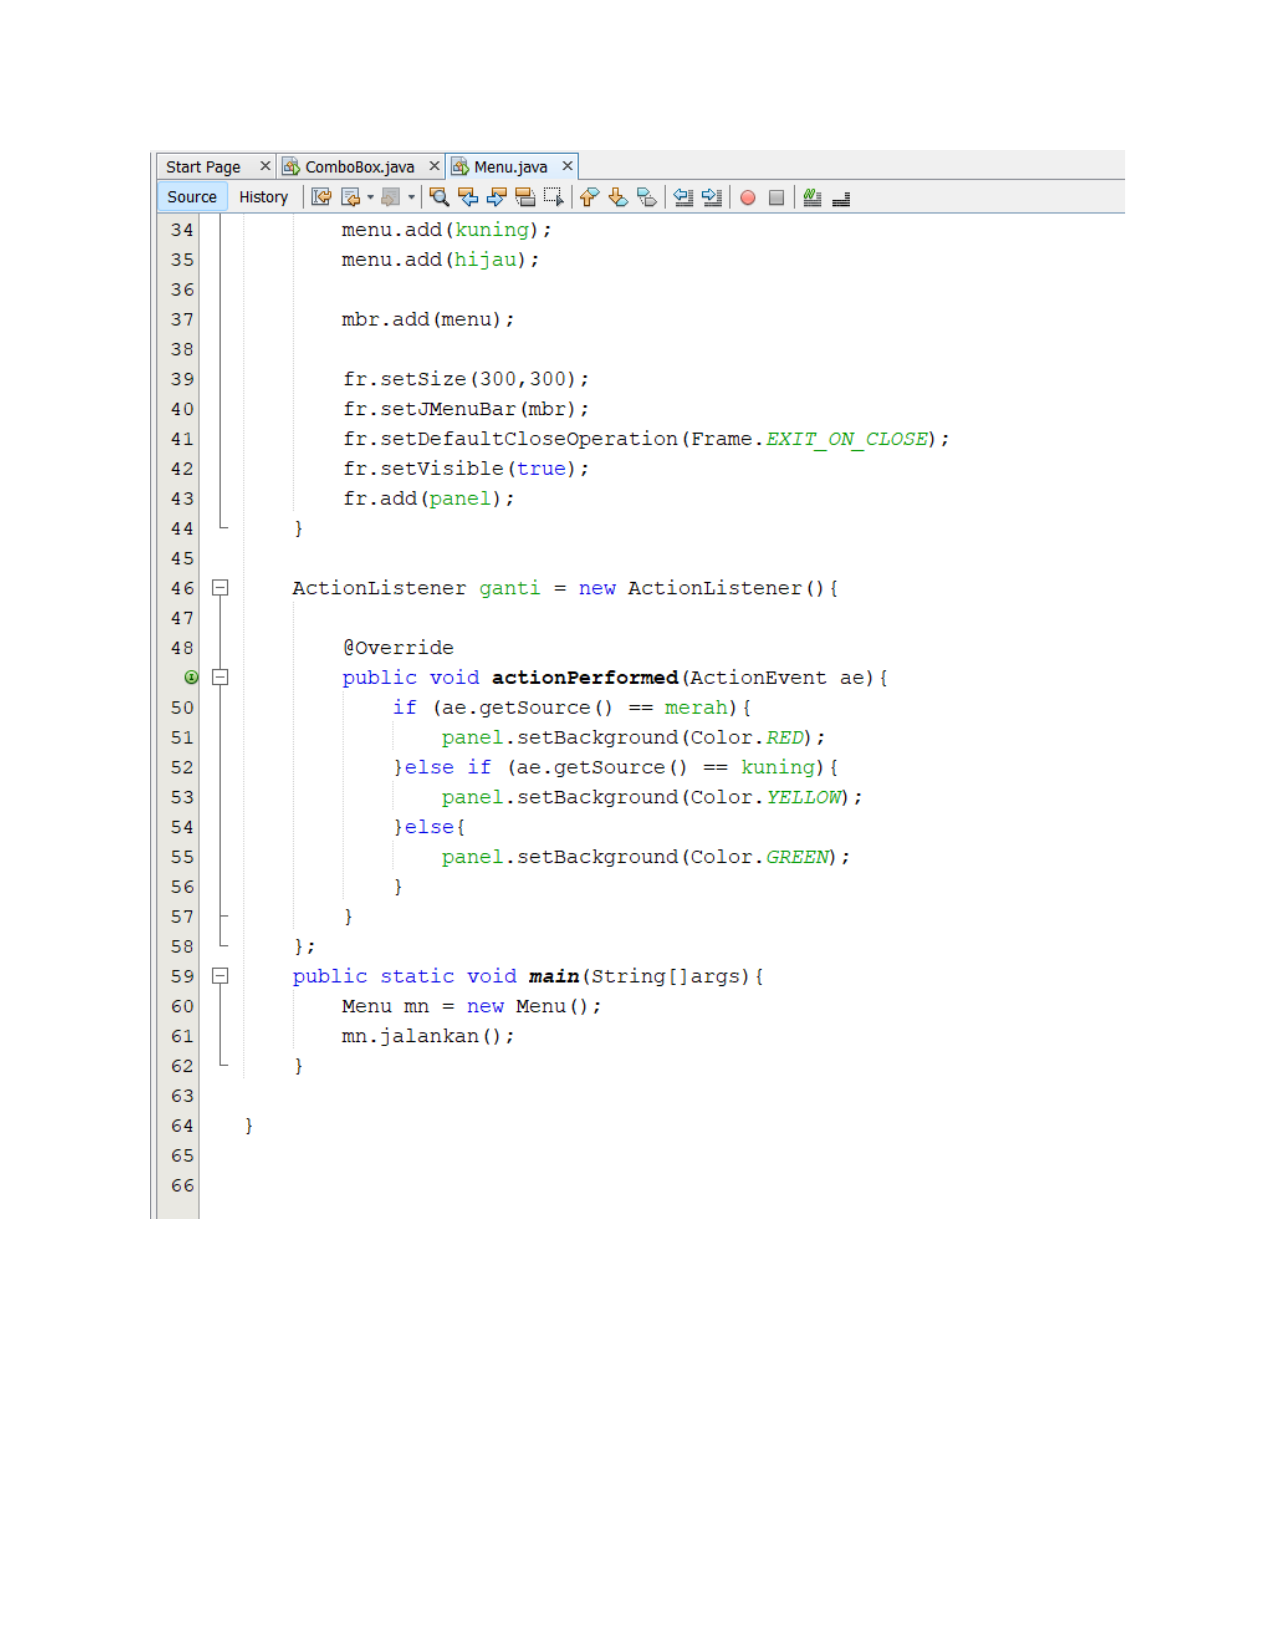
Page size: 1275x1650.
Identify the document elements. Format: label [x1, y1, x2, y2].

picture [150, 150, 1125, 1219]
